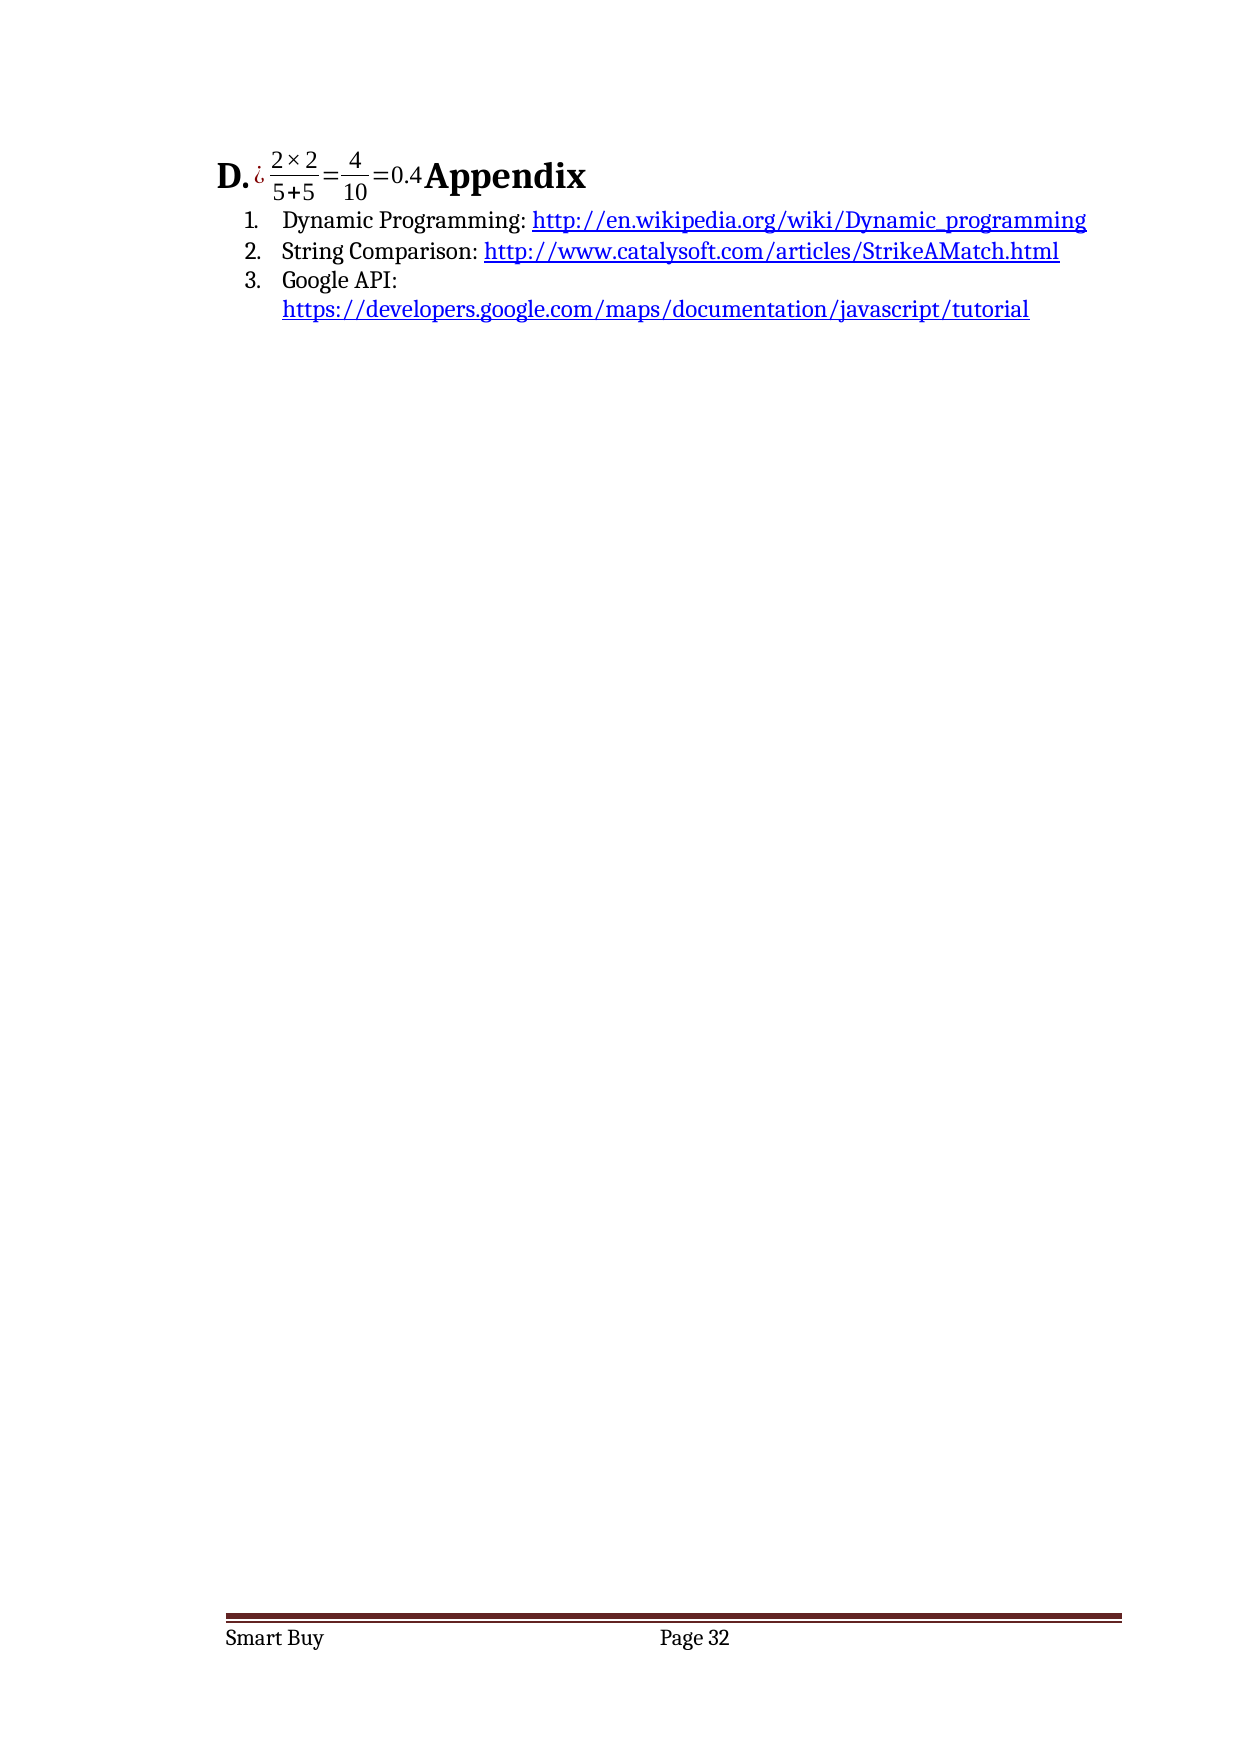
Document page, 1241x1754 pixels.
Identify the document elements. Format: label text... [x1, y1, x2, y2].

subtitle Appendix [216, 147, 1122, 206]
list String Comparison: http://www.catalysoft.com/articles/StrikeAMatch.html [244, 237, 1122, 266]
list Google API: https://developers.google.com/maps/documentation/javascript/tutorial [244, 266, 1122, 323]
list Dynamic Programming: http://en.wikipedia.org/wiki/Dynamic_programming [244, 206, 1122, 235]
